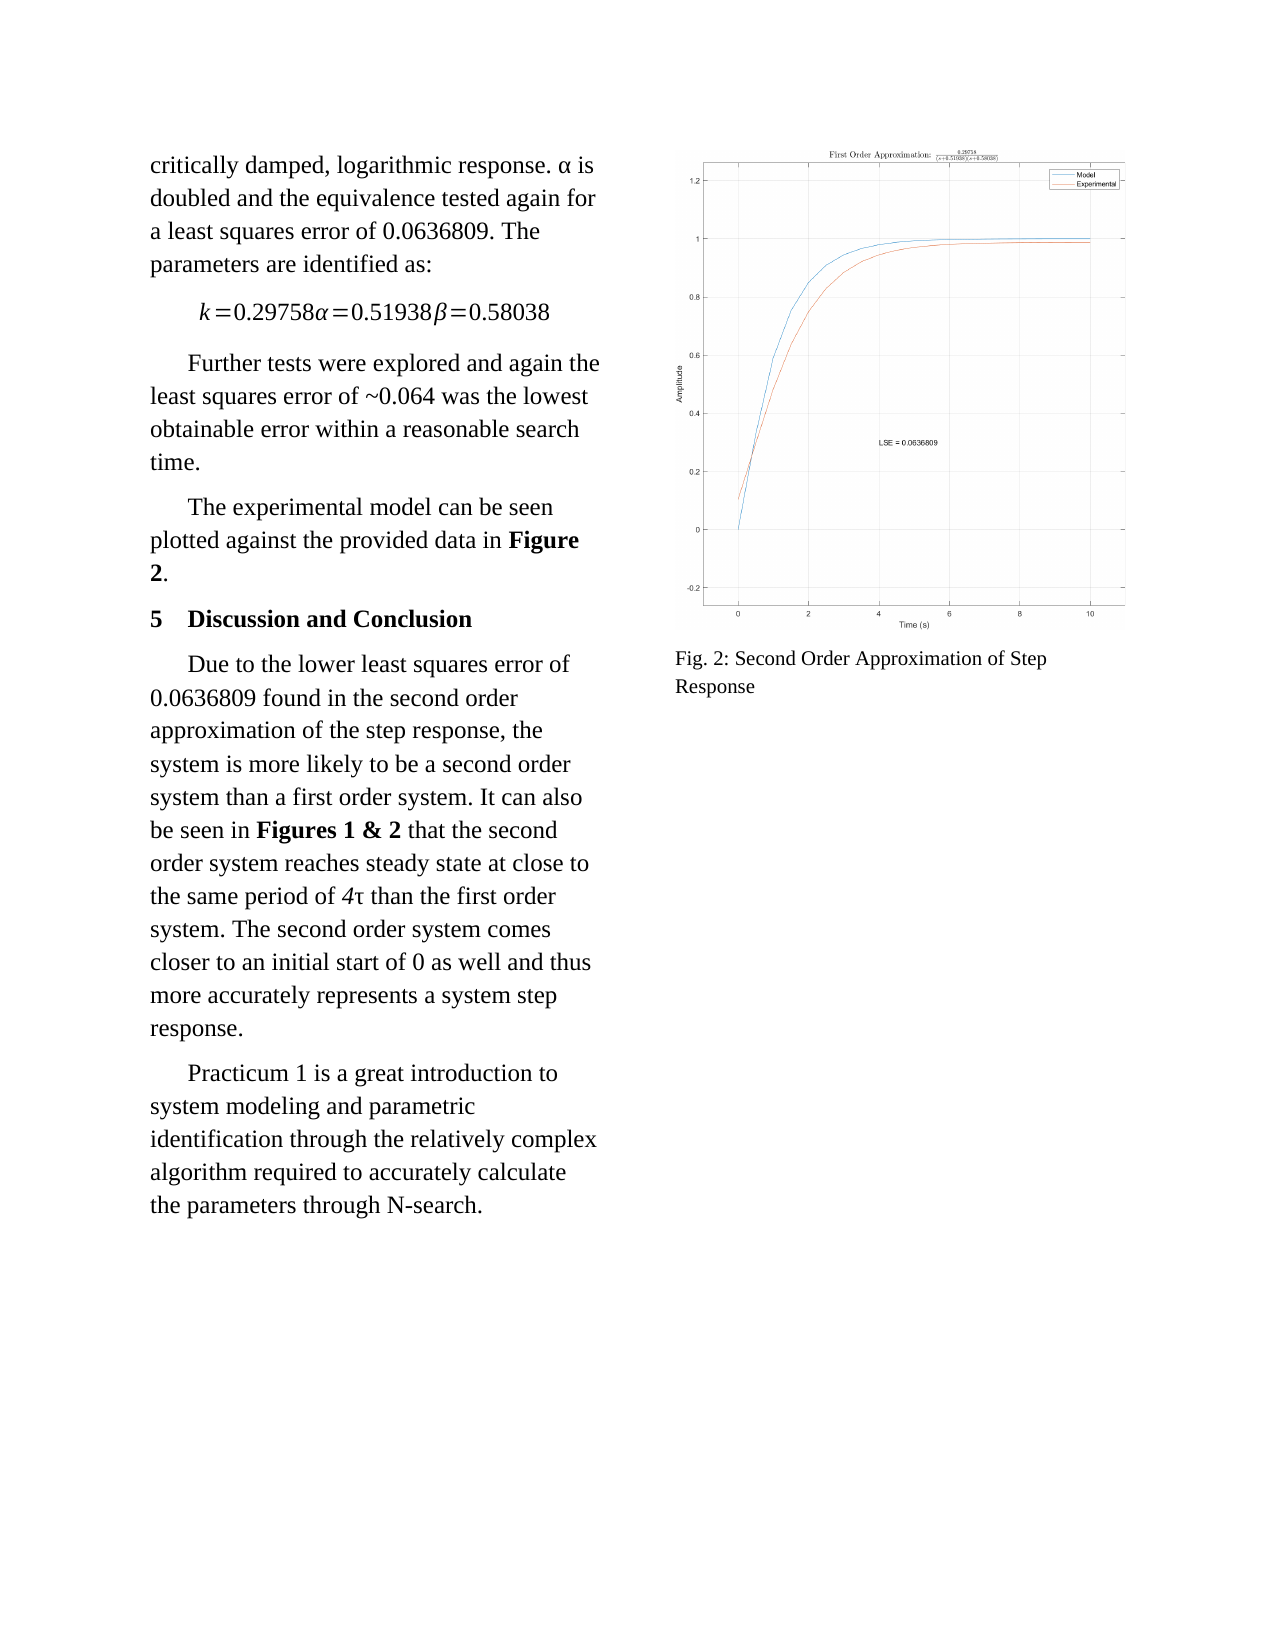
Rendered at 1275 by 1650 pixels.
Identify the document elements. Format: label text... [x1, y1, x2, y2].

text The experimental model can be seen plotted against the provided data in Figure 2. [150, 492, 600, 587]
text Due to the lower least squares error of 0.0636809 found in the second order approximation of the step response, the system is more likely to be a second order system than a first order system. It can also be seen in Figures 1 & 2 that the second order system reaches steady state at close to the same period of 4τ than the first order system. The second order system comes closer to an initial start of 0 as well and thus more accurately represents a system step response. [150, 649, 600, 1042]
picture [675, 150, 1125, 630]
text Fig. 2: Second Order Approximation of Step Response [675, 646, 1125, 698]
subtitle 5 Discussion and Conclusion [150, 604, 600, 633]
text Further tests were explored and again the least squares error of ~0.064 was the lowest obtainable error within a reasonable search time. [150, 348, 600, 476]
text Practicum 1 is a great introduction to system modeling and parametric identification through the relatively complex algorithm required to accurately calculate the parameters through N-search. [150, 1058, 600, 1219]
